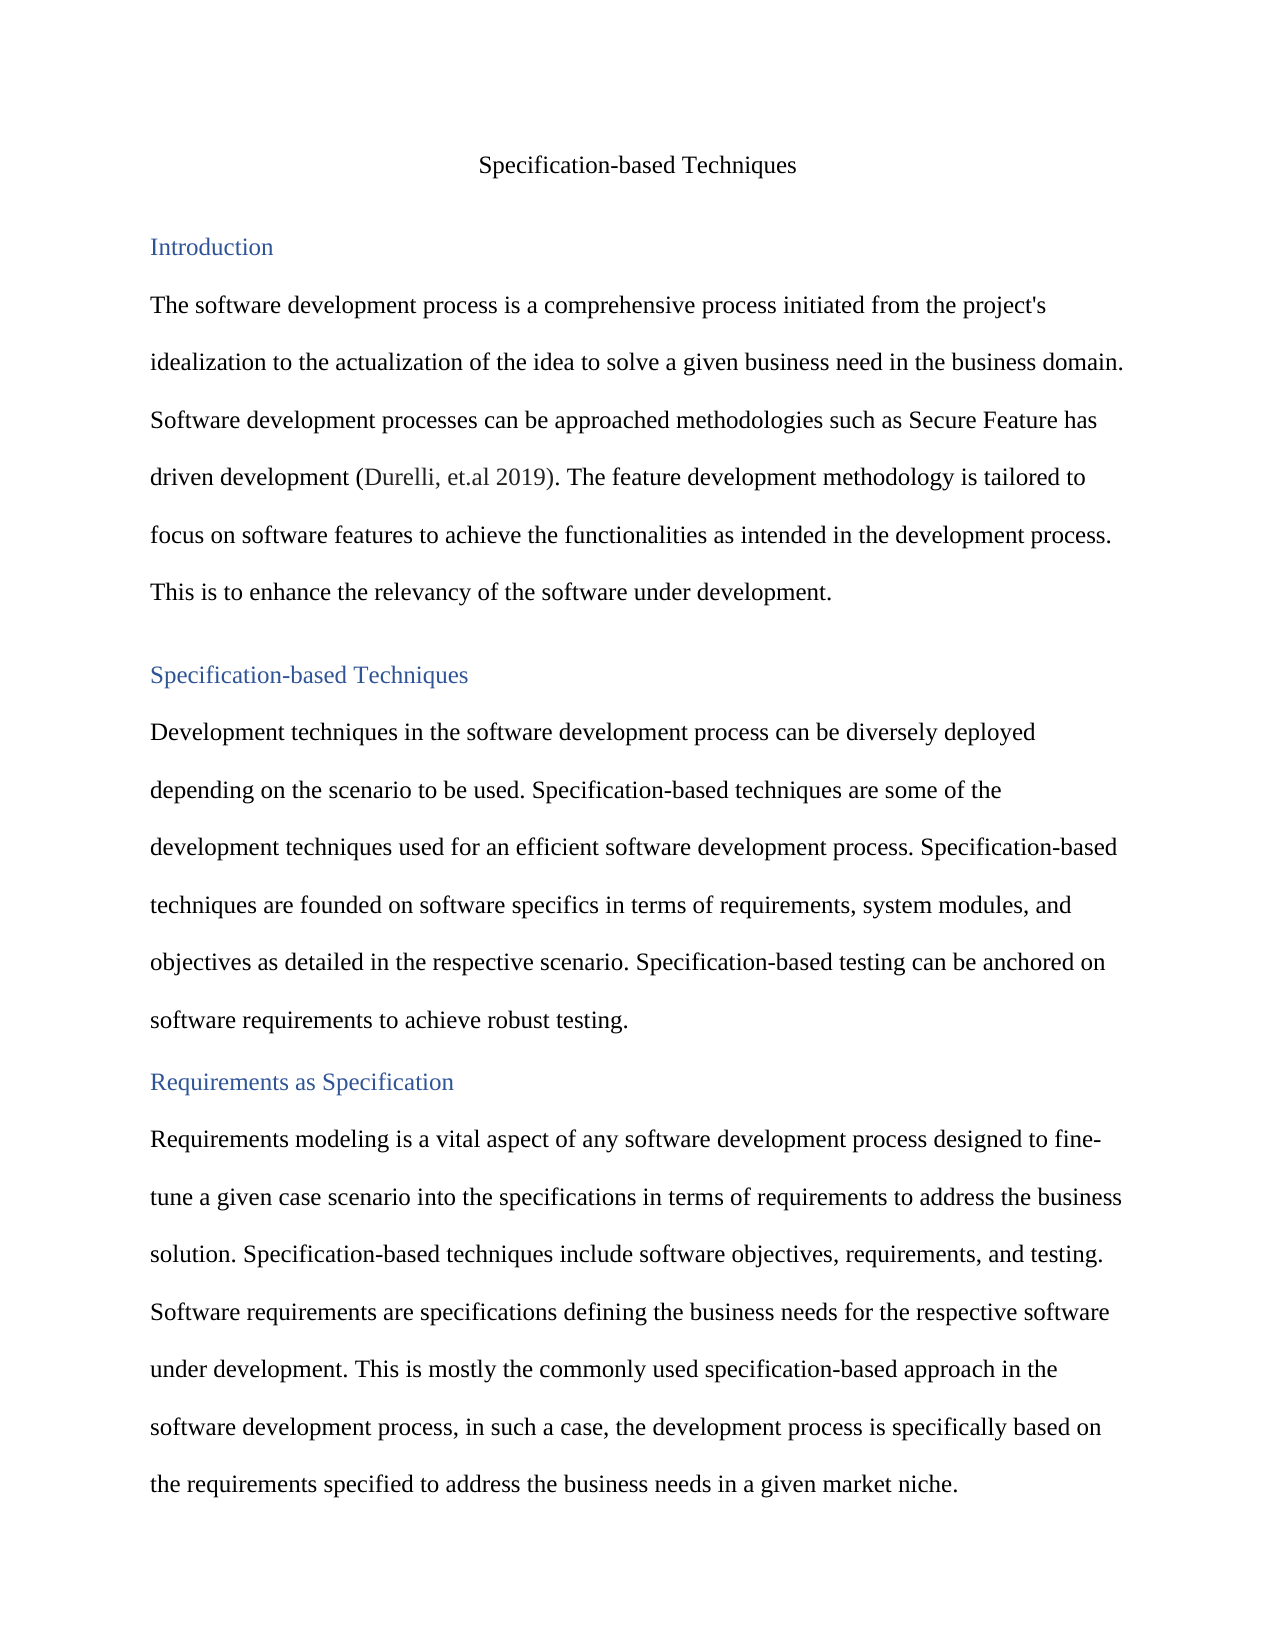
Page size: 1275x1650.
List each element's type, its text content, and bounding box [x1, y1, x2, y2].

subtitle Requirements as Specification [150, 1067, 1125, 1095]
text Specification-based Techniques [150, 150, 1125, 179]
subtitle Introduction [150, 232, 1125, 261]
subtitle Specification-based Techniques [150, 660, 1125, 689]
text Development techniques in the software development process can be diversely deployed depending on the scenario to be used. Specification-based techniques are some of the development techniques used for an efficient software development process. Specification-based techniques are founded on software specifics in terms of requirements, system modules, and objectives as detailed in the respective scenario. Specification-based testing can be anchored on software requirements to achieve robust testing. [150, 717, 1125, 1034]
text The software development process is a comprehensive process initiated from the project's idealization to the actualization of the idea to solve a given business need in the business domain. Software development processes can be approached methodologies such as Secure Feature has driven development (Durelli, et.al 2019). The feature development methodology is tailored to focus on software features to achieve the functionalities as intended in the development process. This is to enhance the relevancy of the software under development. [150, 290, 1125, 606]
text Requirements modeling is a vital aspect of any software development process designed to fine-tune a given case scenario into the specifications in terms of requirements to address the business solution. Specification-based techniques include software objectives, requirements, and testing. Software requirements are specifications defining the business needs for the respective software under development. This is mostly the commonly used specification-based approach in the software development process, in such a case, the development process is specifically based on the requirements specified to address the business needs in a given market niche. [150, 1124, 1125, 1498]
